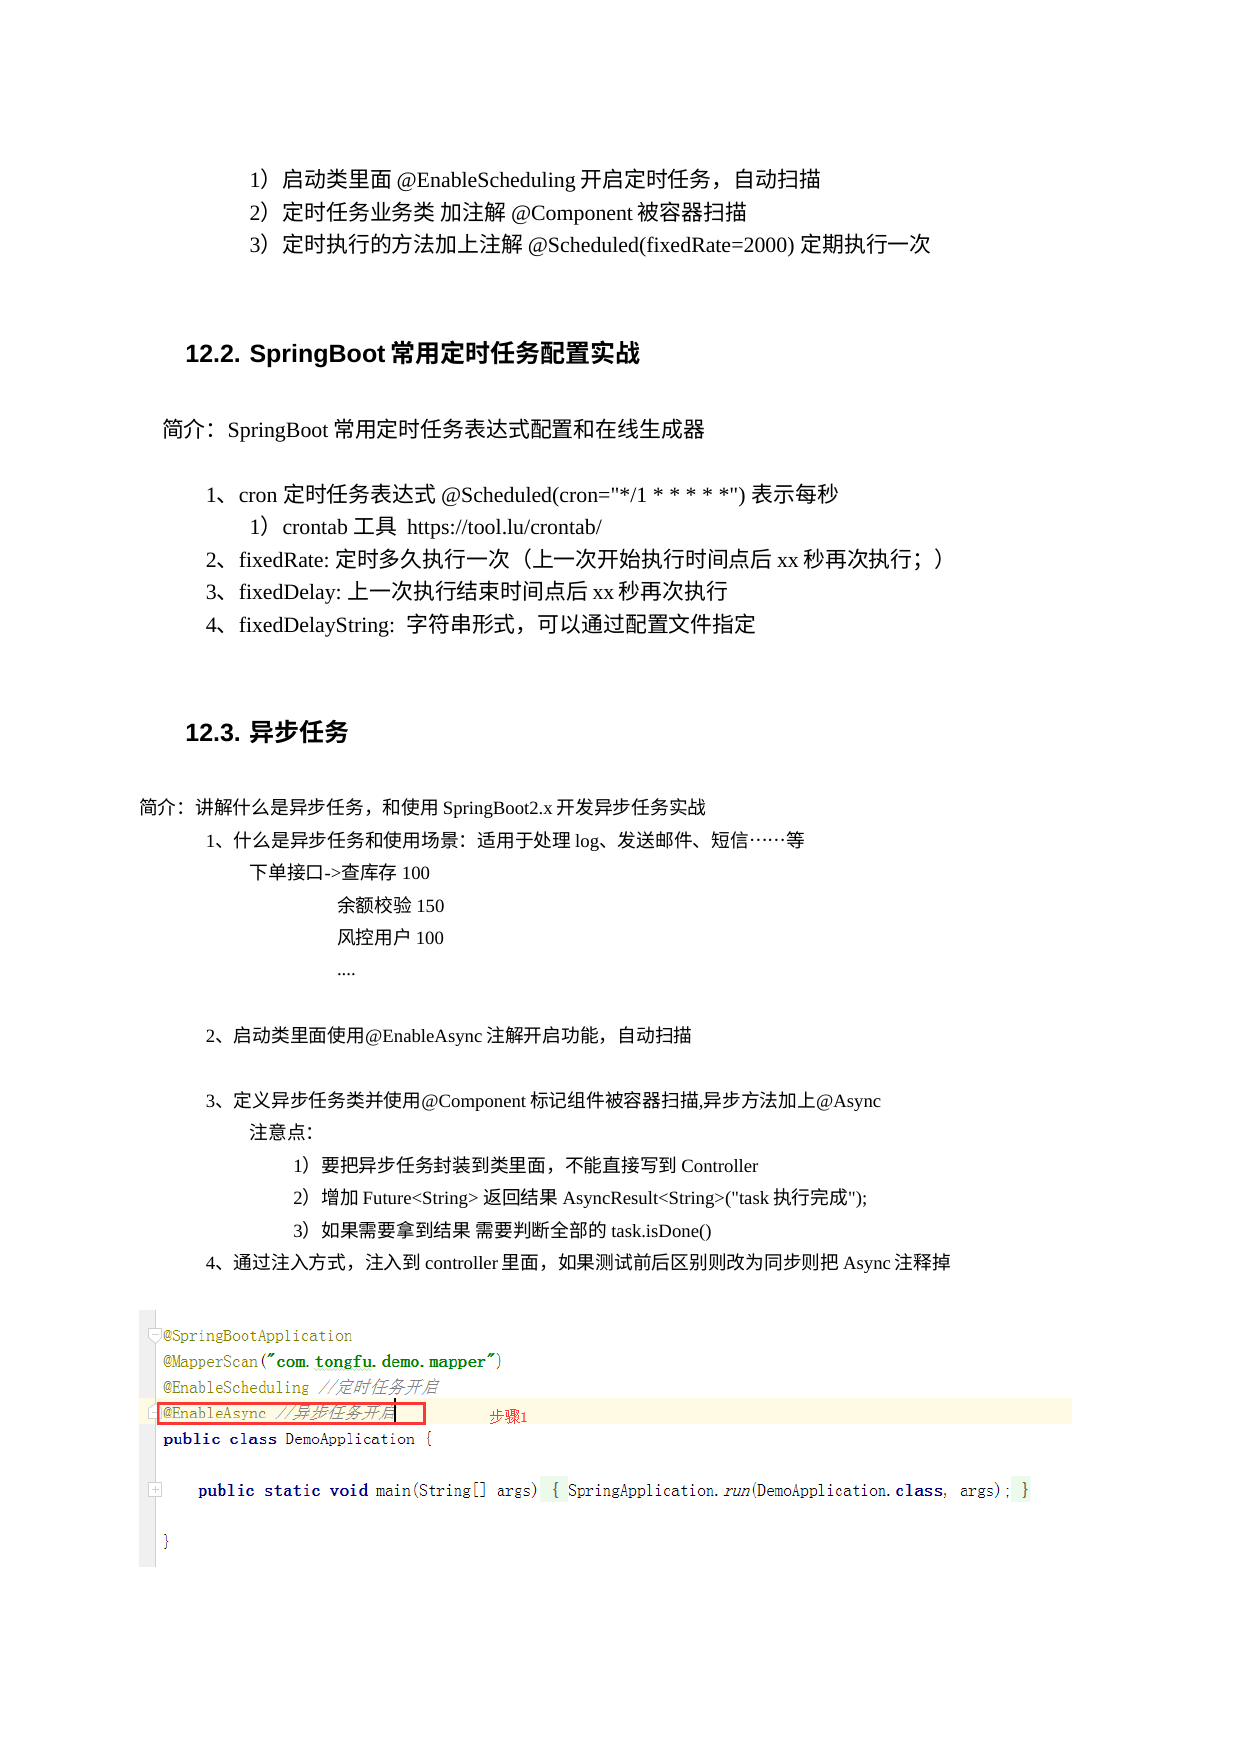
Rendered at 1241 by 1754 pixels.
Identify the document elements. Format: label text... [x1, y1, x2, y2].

text 余额校验 150 [118, 888, 1053, 920]
text 简介：SpringBoot常用定时任务表达式配置和在线生成器 [118, 411, 1053, 444]
text .... [118, 953, 1053, 985]
text 2）定时任务业务类 加注解 @Component被容器扫描 [118, 194, 1053, 227]
text 3、fixedDelay: 上一次执行结束时间点后xx秒再次执行 [118, 574, 1053, 606]
text 1）启动类里面 @EnableScheduling开启定时任务，自动扫描 [118, 162, 1053, 194]
text 风控用户100 [118, 920, 1053, 953]
text 2）增加Future<String> 返回结果 AsyncResult<String>("task执行完成"); [118, 1180, 1053, 1213]
picture [138, 1310, 1073, 1567]
text 下单接口->查库存 100 [118, 855, 1053, 888]
text 1、cron 定时任务表达式 @Scheduled(cron="*/1 * * * * *") 表示每秒 [118, 476, 1053, 509]
text 2、fixedRate: 定时多久执行一次（上一次开始执行时间点后xx秒再次执行；） [118, 541, 1053, 574]
text 3、定义异步任务类并使用@Component标记组件被容器扫描,异步方法加上@Async [118, 1083, 1053, 1115]
text 1）要把异步任务封装到类里面，不能直接写到Controller [118, 1148, 1053, 1180]
text 4、通过注入方式，注入到controller里面，如果测试前后区别则改为同步则把Async注释掉 [118, 1245, 1053, 1278]
subtitle 异步任务 [118, 698, 1053, 763]
text 简介：讲解什么是异步任务，和使用SpringBoot2.x开发异步任务实战 [118, 790, 1053, 823]
text 3）定时执行的方法加上注解 @Scheduled(fixedRate=2000) 定期执行一次 [118, 227, 1053, 259]
subtitle SpringBoot常用定时任务配置实战 [118, 319, 1053, 384]
text 4、fixedDelayString: 字符串形式，可以通过配置文件指定 [118, 606, 1053, 639]
text 3）如果需要拿到结果 需要判断全部的 task.isDone() [118, 1213, 1053, 1245]
text 1、什么是异步任务和使用场景：适用于处理log、发送邮件、短信……等 [118, 823, 1053, 855]
text 注意点： [118, 1115, 1053, 1148]
text 1）crontab 工具 https://tool.lu/crontab/ [118, 509, 1053, 541]
text 2、启动类里面使用@EnableAsync注解开启功能，自动扫描 [118, 1018, 1053, 1050]
